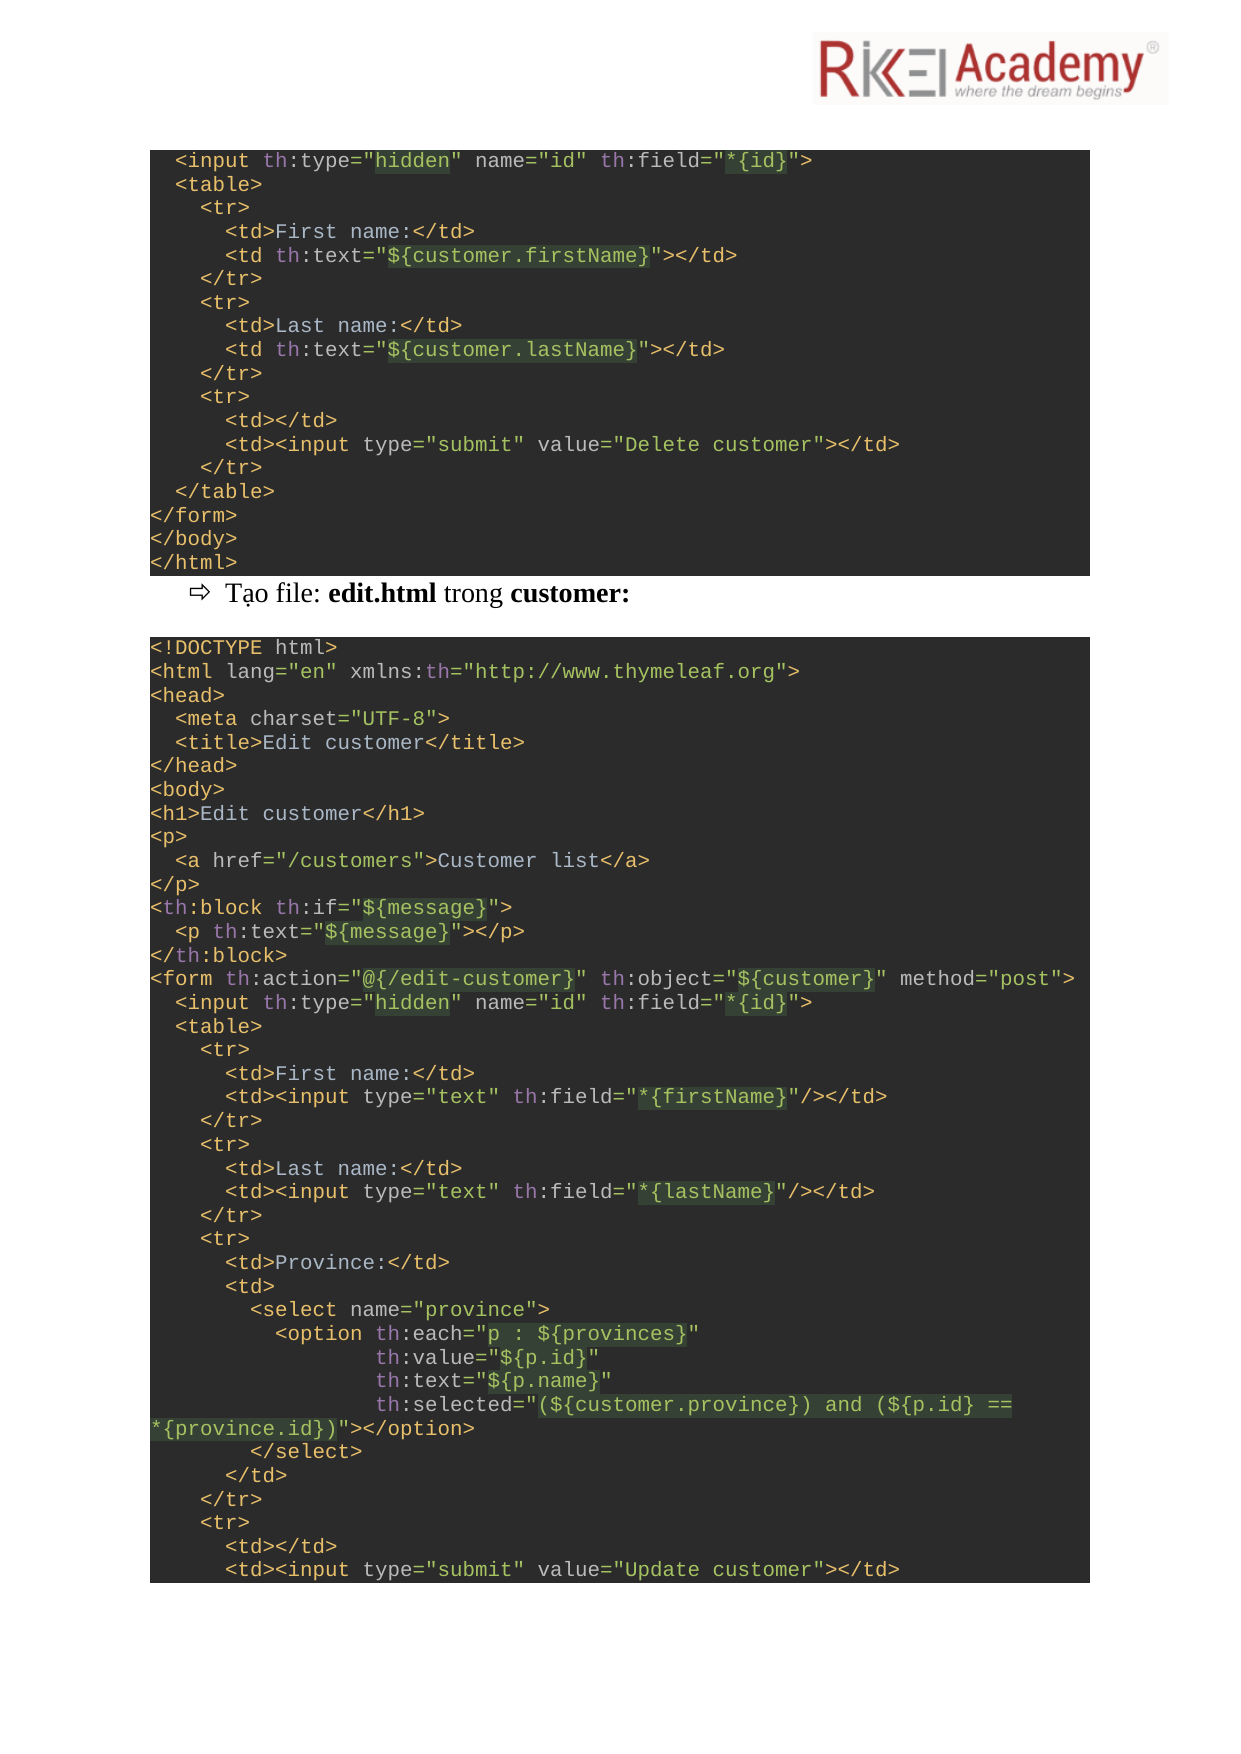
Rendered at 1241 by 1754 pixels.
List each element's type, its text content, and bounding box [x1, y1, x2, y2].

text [150, 150, 1090, 576]
picture [813, 32, 1169, 105]
list Tạo file: edit.html trong customer: [187, 576, 1090, 608]
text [150, 637, 1090, 1583]
